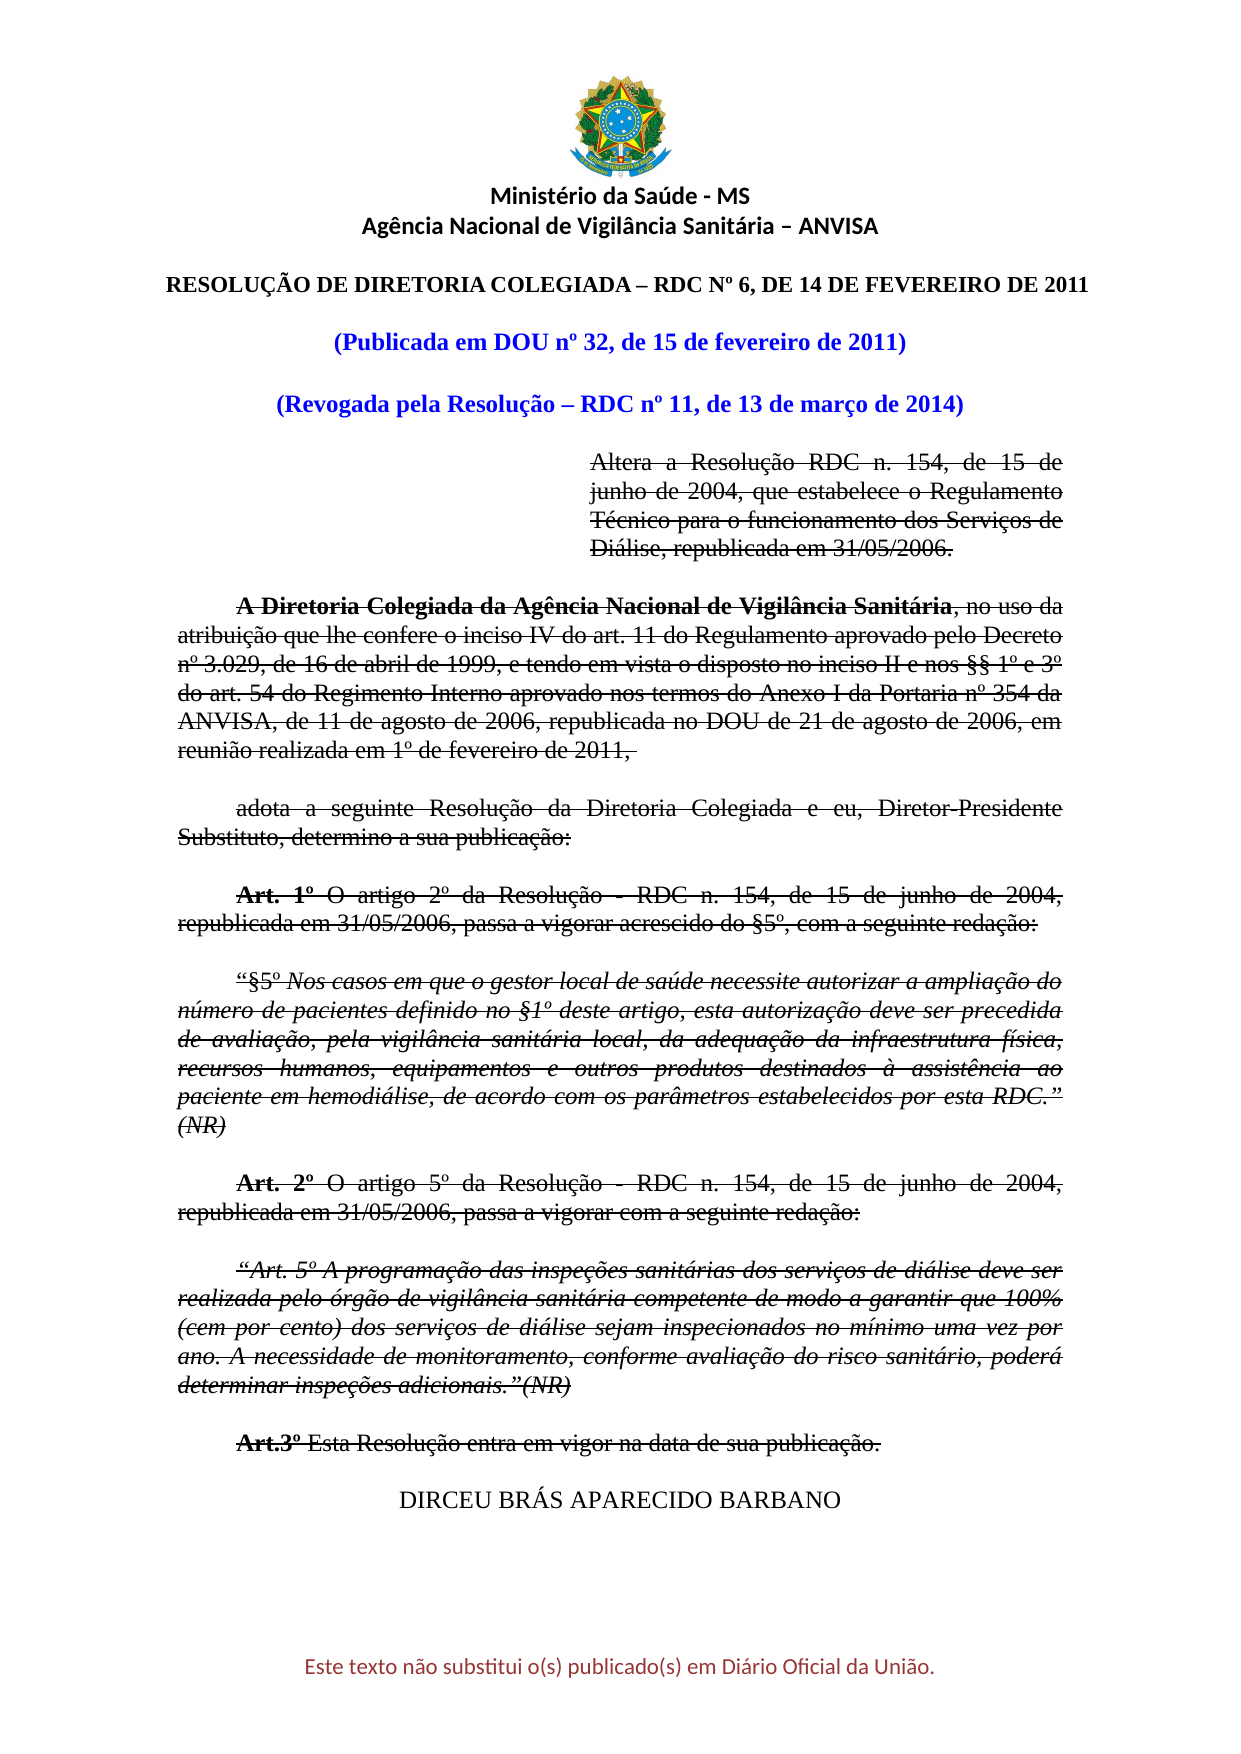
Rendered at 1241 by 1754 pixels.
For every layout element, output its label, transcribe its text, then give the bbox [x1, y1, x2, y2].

subtitle (Revogada pela Resolução – RDC nº 11, de 13 de março de 2014) [177, 389, 1063, 418]
text A Diretoria Colegiada da Agência Nacional de Vigilância Sanitária, no uso da atribuição que lhe confere o inciso IV do art. 11 do Regulamento aprovado pelo Decreto nº 3.029, de 16 de abril de 1999, e tendo em vista o disposto no inciso II e nos §§ 1º e 3º do art. 54 do Regimento Interno aprovado nos termos do Anexo I da Portaria nº 354 da ANVISA, de 11 de agosto de 2006, republicada no DOU de 21 de agosto de 2006, em reunião realizada em 1º de fevereiro de 2011, [177, 591, 1063, 636]
text (Publicada em DOU nº 32, de 15 de fevereiro de 2011) [177, 327, 1063, 356]
text Art. 1º O artigo 2º da Resolução - RDC n. 154, de 15 de junho de 2004, republicada em 31/05/2006, passa a vigorar acrescido do §5º, com a seguinte redação: [177, 880, 1063, 937]
text Altera a Resolução RDC n. 154, de 15 de junho de 2004, que estabelece o Regulamento Técnico para o funcionamento dos Serviços de Diálise, republicada em 31/05/2006. [590, 493, 1063, 520]
text “§5º Nos casos em que o gestor local de saúde necessite autorizar a ampliação do número de pacientes definido no §1º deste artigo, esta autorização deve ser precedida de avaliação, pela vigilância sanitária local, da adequação da infraestrutura física, recursos humanos, equipamentos e outros produtos destinados à assistência ao paciente em hemodiálise, de acordo com os parâmetros estabelecidos por esta RDC.” (NR) [177, 966, 1063, 1011]
text Art.3º Esta Resolução entra em vigor na data de sua publicação. [177, 1428, 1063, 1456]
picture [566, 73, 674, 180]
text A Diretoria Colegiada da Agência Nacional de Vigilância Sanitária, no uso da atribuição que lhe confere o inciso IV do art. 11 do Regulamento aprovado pelo Decreto nº 3.029, de 16 de abril de 1999, e tendo em vista o disposto no inciso II e nos §§ 1º e 3º do art. 54 do Regimento Interno aprovado nos termos do Anexo I da Portaria nº 354 da ANVISA, de 11 de agosto de 2006, republicada no DOU de 21 de agosto de 2006, em reunião realizada em 1º de fevereiro de 2011, [177, 637, 1063, 764]
text Altera a Resolução RDC n. 154, de 15 de junho de 2004, que estabelece o Regulamento Técnico para o funcionamento dos Serviços de Diálise, republicada em 31/05/2006. [590, 464, 1063, 492]
text Art. 2º O artigo 5º da Resolução - RDC n. 154, de 15 de junho de 2004, republicada em 31/05/2006, passa a vigorar com a seguinte redação: [177, 1168, 1063, 1226]
text “Art. 5º A programação das inspeções sanitárias dos serviços de diálise deve ser realizada pelo órgão de vigilância sanitária competente de modo a garantir que 100% (cem por cento) dos serviços de diálise sejam inspecionados no mínimo uma vez por ano. A necessidade de monitoramento, conforme avaliação do risco sanitário, poderá determinar inspeções adicionais.”(NR) [177, 1329, 1063, 1357]
text “Art. 5º A programação das inspeções sanitárias dos serviços de diálise deve ser realizada pelo órgão de vigilância sanitária competente de modo a garantir que 100% (cem por cento) dos serviços de diálise sejam inspecionados no mínimo uma vez por ano. A necessidade de monitoramento, conforme avaliação do risco sanitário, poderá determinar inspeções adicionais.”(NR) [177, 1300, 1063, 1328]
text adota a seguinte Resolução da Diretoria Colegiada e eu, Diretor-Presidente Substituto, determino a sua publicação: [177, 793, 1063, 851]
text “§5º Nos casos em que o gestor local de saúde necessite autorizar a ampliação do número de pacientes definido no §1º deste artigo, esta autorização deve ser precedida de avaliação, pela vigilância sanitária local, da adequação da infraestrutura física, recursos humanos, equipamentos e outros produtos destinados à assistência ao paciente em hemodiálise, de acordo com os parâmetros estabelecidos por esta RDC.” (NR) [177, 1098, 1063, 1139]
text Altera a Resolução RDC n. 154, de 15 de junho de 2004, que estabelece o Regulamento Técnico para o funcionamento dos Serviços de Diálise, republicada em 31/05/2006. [590, 522, 1063, 562]
text “Art. 5º A programação das inspeções sanitárias dos serviços de diálise deve ser realizada pelo órgão de vigilância sanitária competente de modo a garantir que 100% (cem por cento) dos serviços de diálise sejam inspecionados no mínimo uma vez por ano. A necessidade de monitoramento, conforme avaliação do risco sanitário, poderá determinar inspeções adicionais.”(NR) [177, 1255, 1063, 1299]
text “Art. 5º A programação das inspeções sanitárias dos serviços de diálise deve ser realizada pelo órgão de vigilância sanitária competente de modo a garantir que 100% (cem por cento) dos serviços de diálise sejam inspecionados no mínimo uma vez por ano. A necessidade de monitoramento, conforme avaliação do risco sanitário, poderá determinar inspeções adicionais.”(NR) [177, 1358, 1063, 1398]
subtitle RESOLUÇÃO DE DIRETORIA COLEGIADA – RDC Nº 6, DE 14 DE FEVEREIRO DE 2011 [148, 272, 1107, 298]
subtitle DIRCEU BRÁS APARECIDO BARBANO [177, 1486, 1063, 1514]
